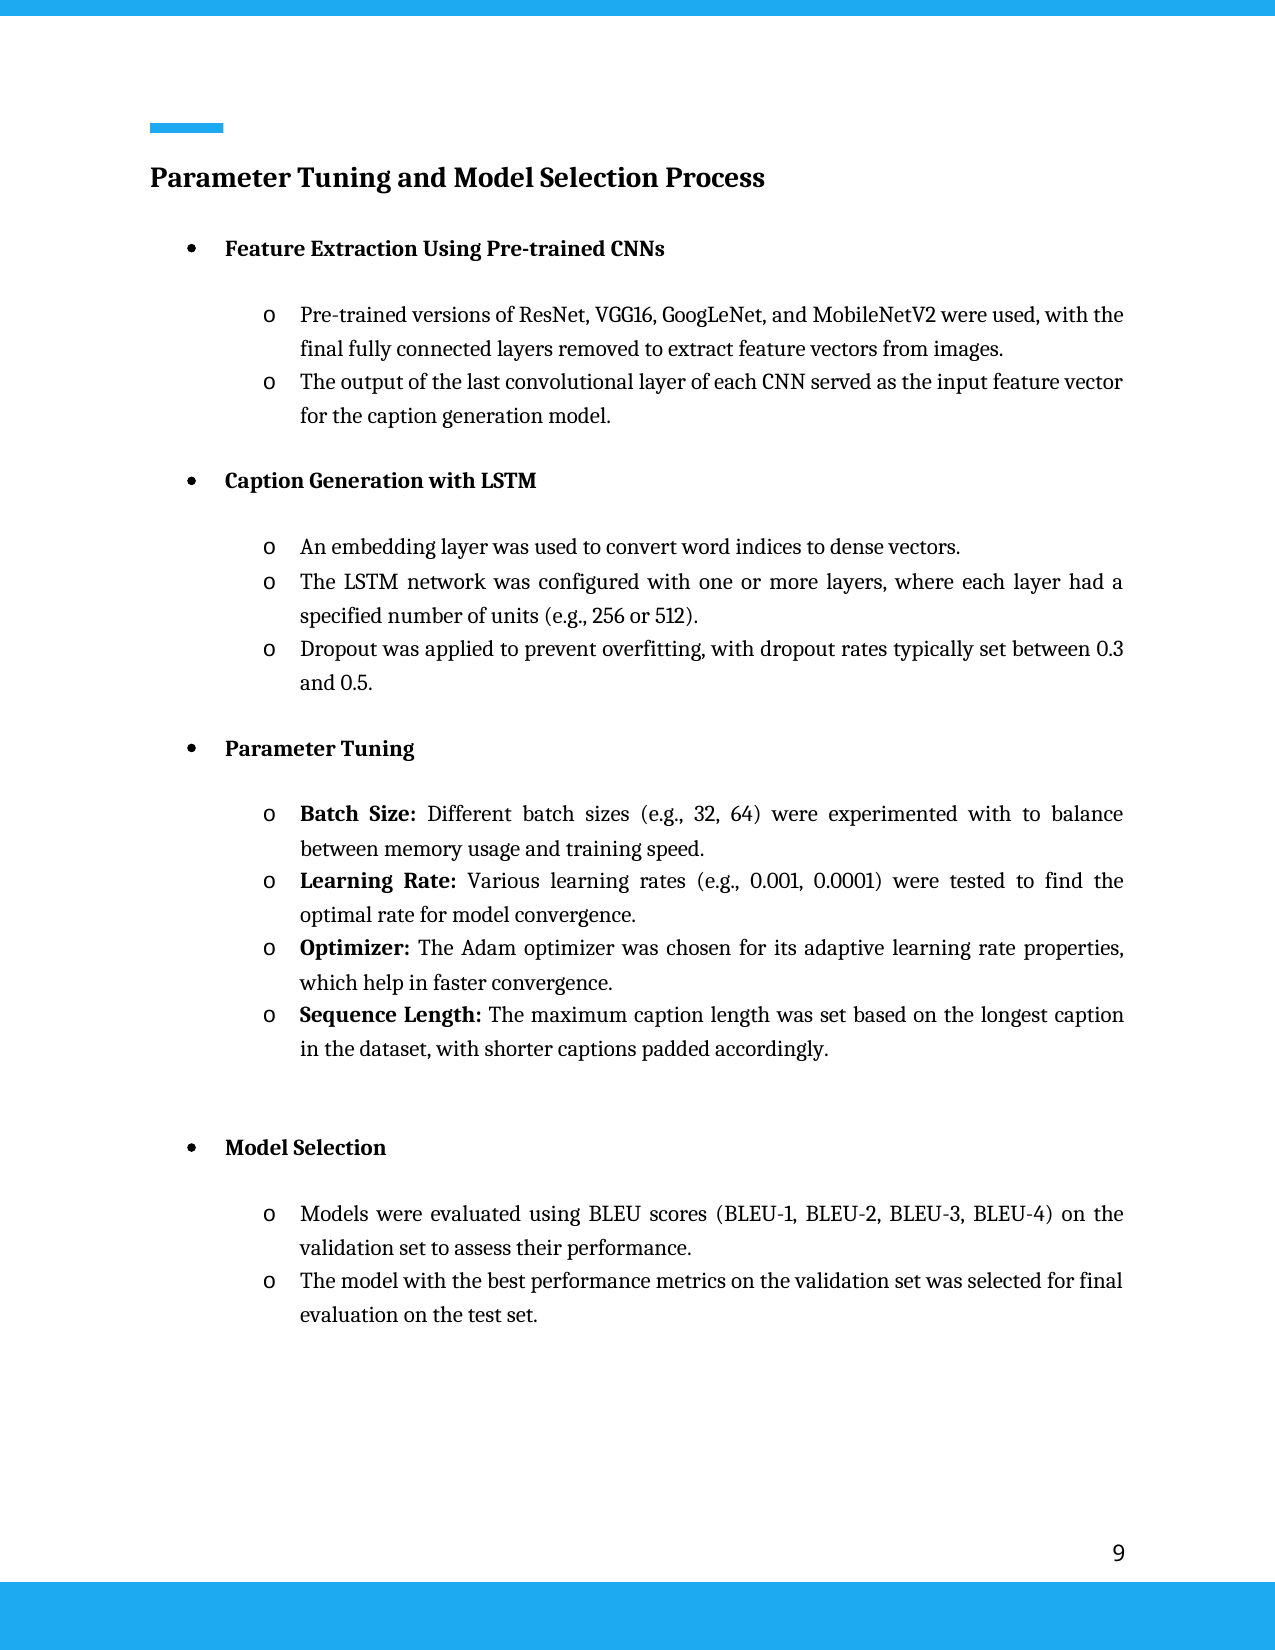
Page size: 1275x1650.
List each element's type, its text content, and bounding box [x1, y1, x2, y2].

list Models were evaluated using BLEU scores (BLEU-1, BLEU-2, BLEU-3, BLEU-4) on the validation set to assess their performance. [262, 1201, 1125, 1261]
picture [0, 0, 1275, 16]
list Dropout was applied to prevent overfitting, with dropout rates typically set between 0.3 and 0.5. [262, 636, 1125, 696]
list The model with the best performance metrics on the validation set was selected for final evaluation on the test set. [262, 1268, 1125, 1328]
picture [150, 123, 224, 133]
list Optimizer: The Adam optimizer was chosen for its adaptive learning rate properties, which help in faster convergence. [262, 935, 1125, 996]
list Caption Generation with LSTM [187, 468, 1125, 495]
list The output of the last convolutional layer of each CNN served as the input feature vector for the caption generation model. [262, 368, 1125, 429]
list Parameter Tuning [187, 735, 1125, 762]
list Sequence Length: The maximum caption length was set based on the longest caption in the dataset, with shorter captions padded accordingly. [262, 1002, 1125, 1063]
text Parameter Tuning and Model Selection Process [150, 161, 1125, 194]
picture [0, 1582, 1275, 1650]
list Feature Extraction Using Pre-trained CNNs [187, 236, 1125, 262]
list Batch Size: Different batch sizes (e.g., 32, 64) were experimented with to balance between memory usage and training speed. [262, 801, 1125, 862]
list An embedding layer was used to convert word indices to dense vectors. [262, 534, 1125, 562]
list The LSTM network was configured with one or more layers, where each layer had a specified number of units (e.g., 256 or 512). [262, 568, 1125, 629]
list Learning Rate: Various learning rates (e.g., 0.001, 0.0001) were tested to find the optimal rate for model convergence. [262, 868, 1125, 929]
list Model Selection [187, 1135, 1125, 1161]
list Pre-trained versions of ResNet, VGG16, GoogLeNet, and MobileNetV2 were used, with the final fully connected layers removed to extract feature vectors from images. [262, 301, 1125, 362]
